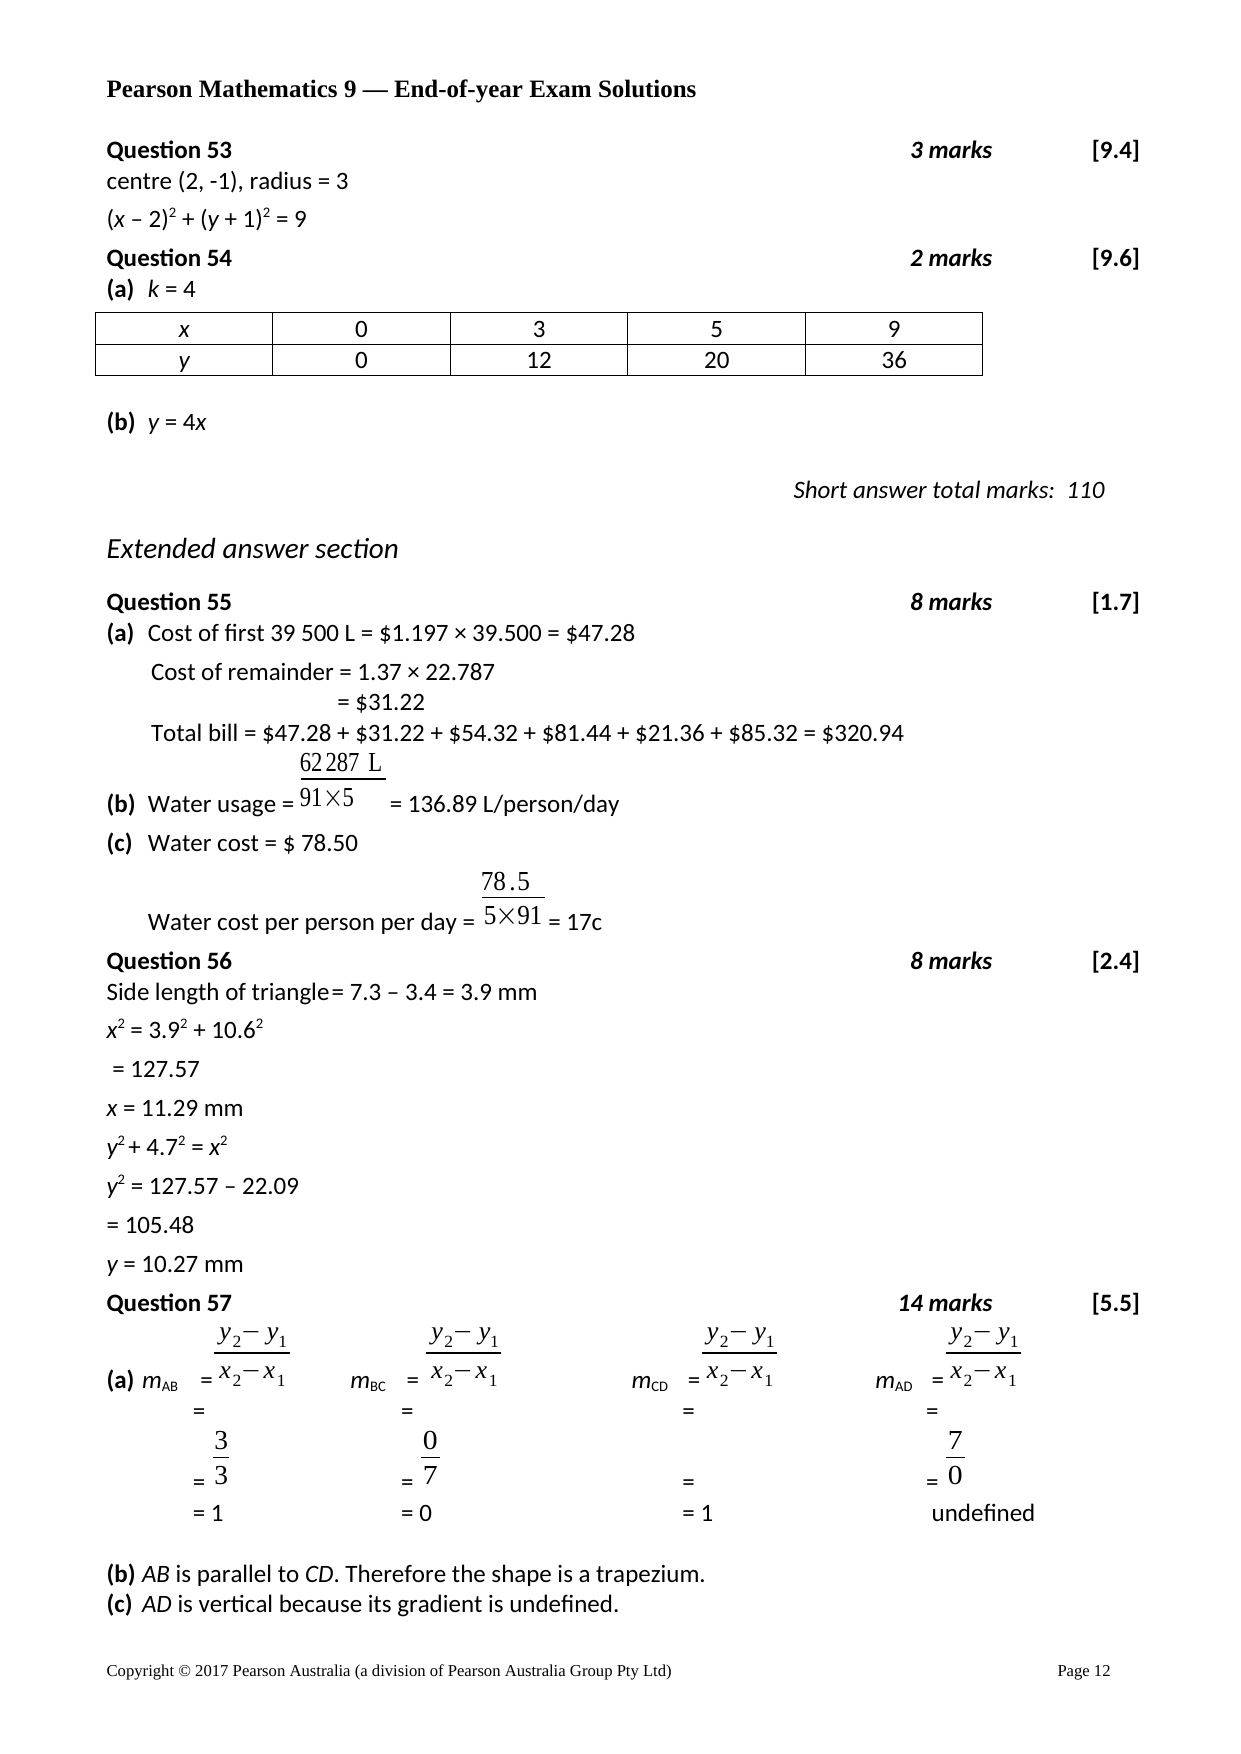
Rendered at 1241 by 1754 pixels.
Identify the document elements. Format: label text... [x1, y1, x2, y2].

table_header x [96, 313, 272, 343]
text Side length of triangle = 7.3 – 3.4 = 3.9 mm [106, 976, 1134, 1006]
table_cell y [96, 345, 272, 375]
text Total bill = $47.28 + $31.22 + $54.32 + $81.44 + $21.36 + $85.32 = $320.94 [106, 717, 1134, 747]
text centre (2, -1), radius = 3 [106, 165, 1134, 195]
text = = = = [106, 1395, 1134, 1426]
text (b) Water usage = = 136.89 L/person/day [106, 747, 1134, 819]
text Water cost per person per day = = 17c [106, 866, 1134, 937]
table_header 9 [806, 313, 982, 343]
text y = 10.27 mm [106, 1248, 1134, 1278]
table_cell 12 [451, 345, 627, 375]
subtitle Question 54 2 marks [9.6] [106, 242, 1134, 273]
text (c) AD is vertical because its gradient is undefined. [106, 1588, 1134, 1619]
text = $31.22 [106, 686, 1134, 717]
text (a) k = 4 [106, 273, 1134, 303]
text = 105.48 [106, 1209, 1134, 1239]
subtitle Extended answer section [106, 530, 1134, 566]
subtitle Question 55 8 marks [1.7] [106, 587, 1134, 617]
table_header 5 [628, 313, 805, 343]
text (b) y = 4x [106, 407, 1134, 437]
text (a) mAB = mBC = mCD = mAD = [106, 1317, 1134, 1395]
text y2 = 127.57 – 22.09 [106, 1170, 1134, 1201]
text (a) Cost of first 39 500 L = $1.197 × 39.500 = $47.28 [106, 617, 1134, 648]
text x2 = 3.92 + 10.62 [106, 1015, 1134, 1045]
text x = 11.29 mm [106, 1092, 1134, 1123]
text (c) Water cost = $ 78.50 [106, 827, 1134, 857]
table_header 0 [273, 313, 450, 343]
text y2 + 4.72 = x2 [106, 1131, 1134, 1162]
text = 127.57 [106, 1053, 1134, 1084]
table_header 3 [451, 313, 627, 343]
text Cost of remainder = 1.37 × 22.787 [115, 656, 1134, 686]
text = = = = [106, 1426, 1134, 1497]
subtitle Question 57 14 marks [5.5] [106, 1287, 1134, 1317]
table_cell 0 [273, 345, 450, 375]
subtitle Question 53 3 marks [9.4] [106, 134, 1134, 165]
subtitle Question 56 8 marks [2.4] [106, 945, 1134, 976]
text Short answer total marks: 110 [106, 474, 1104, 505]
text = 1 = 0 = 1 undefined [106, 1497, 1134, 1527]
text (b) AB is parallel to CD. Therefore the shape is a trapezium. [106, 1558, 1134, 1588]
table_cell 20 [628, 345, 805, 375]
text (x – 2)2 + (y + 1)2 = 9 [106, 204, 1134, 234]
table_cell 36 [806, 345, 982, 375]
